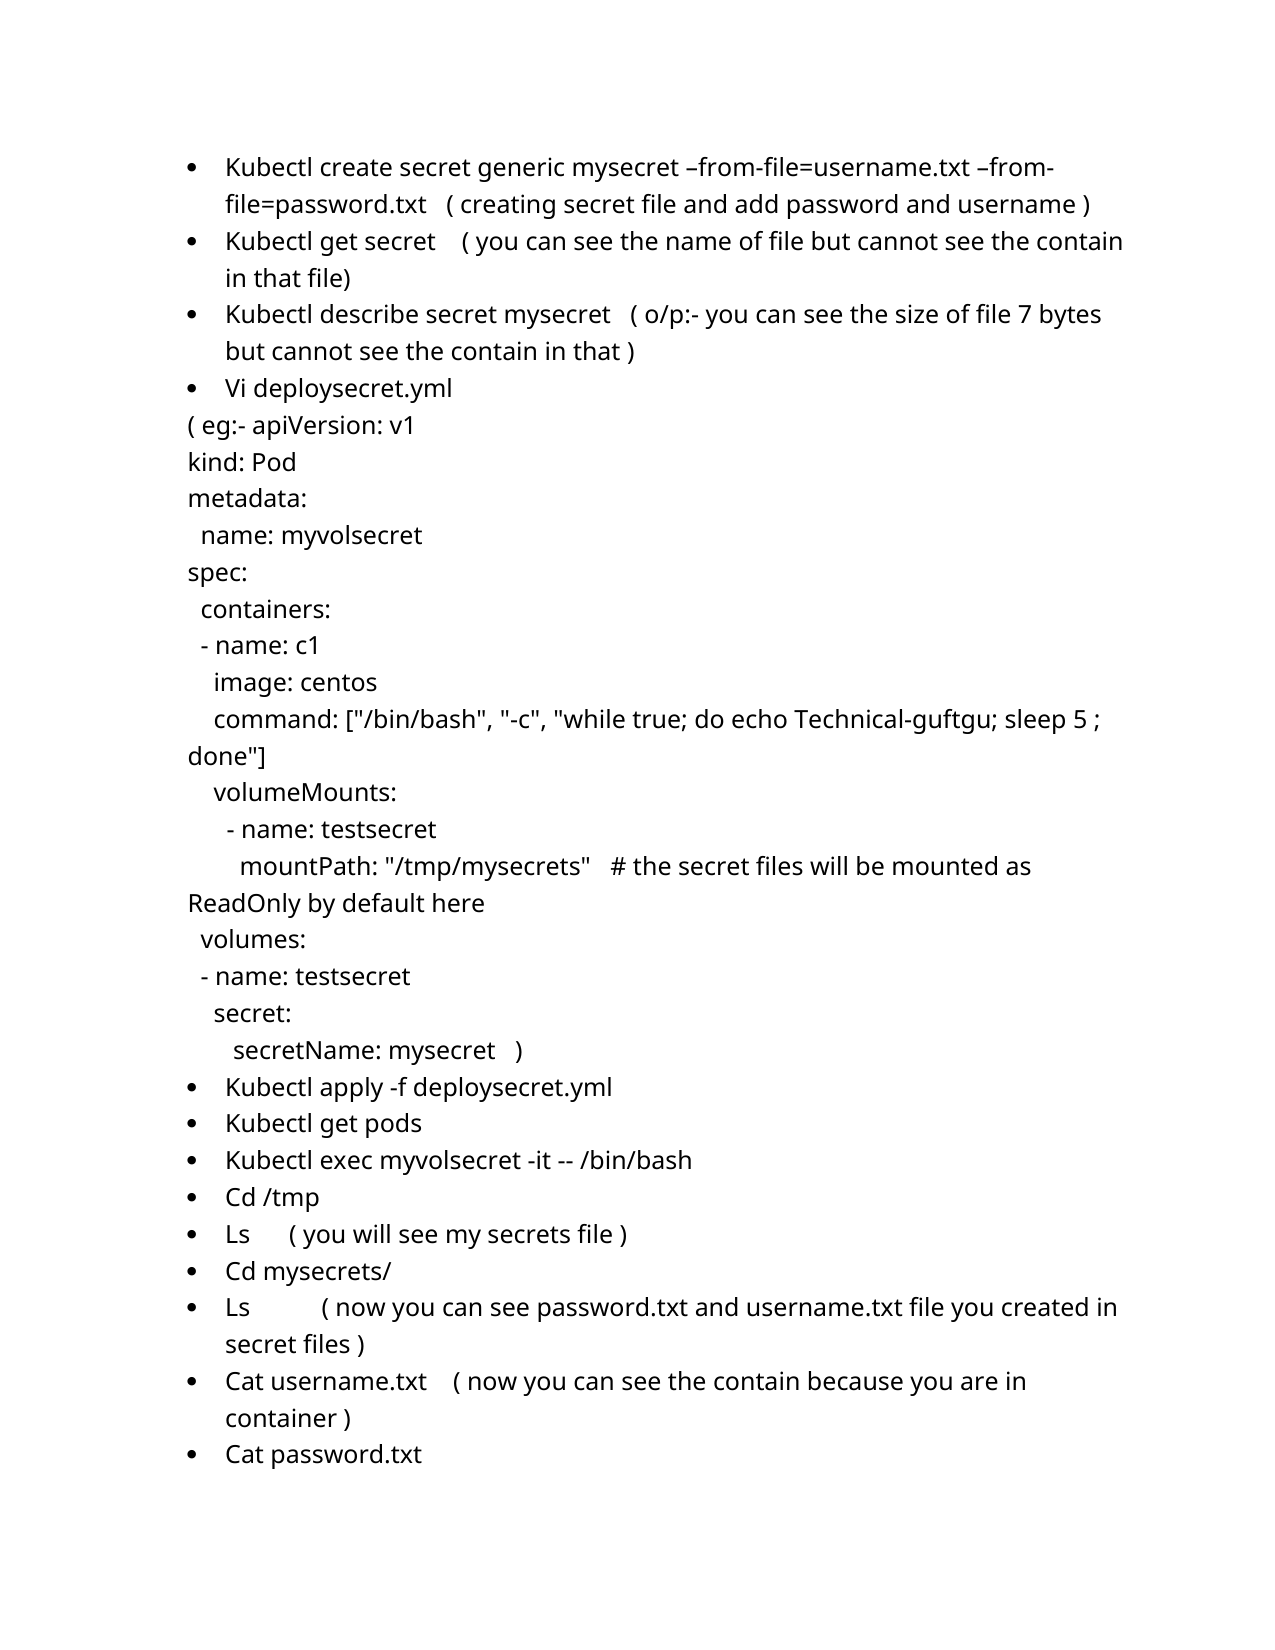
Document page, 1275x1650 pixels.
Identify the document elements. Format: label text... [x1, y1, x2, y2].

text - name: testsecret [187, 959, 1125, 993]
text command: ["/bin/bash", "-c", "while true; do echo Technical-guftgu; sleep 5 ; done"] [187, 702, 1125, 772]
list Kubectl create secret generic mysecret –from-file=username.txt –from-file=password.txt ( creating secret file and add password and username ) [187, 150, 1125, 221]
text kind: Pod [187, 444, 1125, 478]
list Ls ( now you can see password.txt and username.txt file you created in secret files ) [187, 1290, 1125, 1361]
text metadata: [187, 481, 1125, 515]
text - name: testsecret [187, 812, 1125, 846]
text secretName: mysecret ) [187, 1032, 1125, 1067]
list Kubectl get secret ( you can see the name of file but cannot see the contain in that file) [187, 223, 1125, 294]
text ( eg:- apiVersion: v1 [187, 407, 1125, 441]
text name: myvolsecret [187, 518, 1125, 552]
list Vi deploysecret.yml [187, 371, 1125, 405]
text mountPath: "/tmp/mysecrets" # the secret files will be mounted as ReadOnly by default here [187, 849, 1125, 919]
text spec: [187, 554, 1125, 588]
list Cat password.txt [187, 1437, 1125, 1471]
text image: centos [187, 665, 1125, 699]
list Kubectl describe secret mysecret ( o/p:- you can see the size of file 7 bytes but cannot see the contain in that ) [187, 297, 1125, 368]
list Kubectl apply -f deploysecret.yml [187, 1069, 1125, 1103]
text secret: [187, 996, 1125, 1030]
list Cat username.txt ( now you can see the contain because you are in container ) [187, 1363, 1125, 1434]
list Kubectl exec myvolsecret -it -- /bin/bash [187, 1143, 1125, 1177]
text volumes: [187, 922, 1125, 956]
list Cd mysecrets/ [187, 1253, 1125, 1287]
list Kubectl get pods [187, 1106, 1125, 1140]
text containers: [187, 591, 1125, 625]
list Ls ( you will see my secrets file ) [187, 1216, 1125, 1250]
text - name: c1 [187, 628, 1125, 662]
list Cd /tmp [187, 1179, 1125, 1214]
text volumeMounts: [187, 775, 1125, 809]
